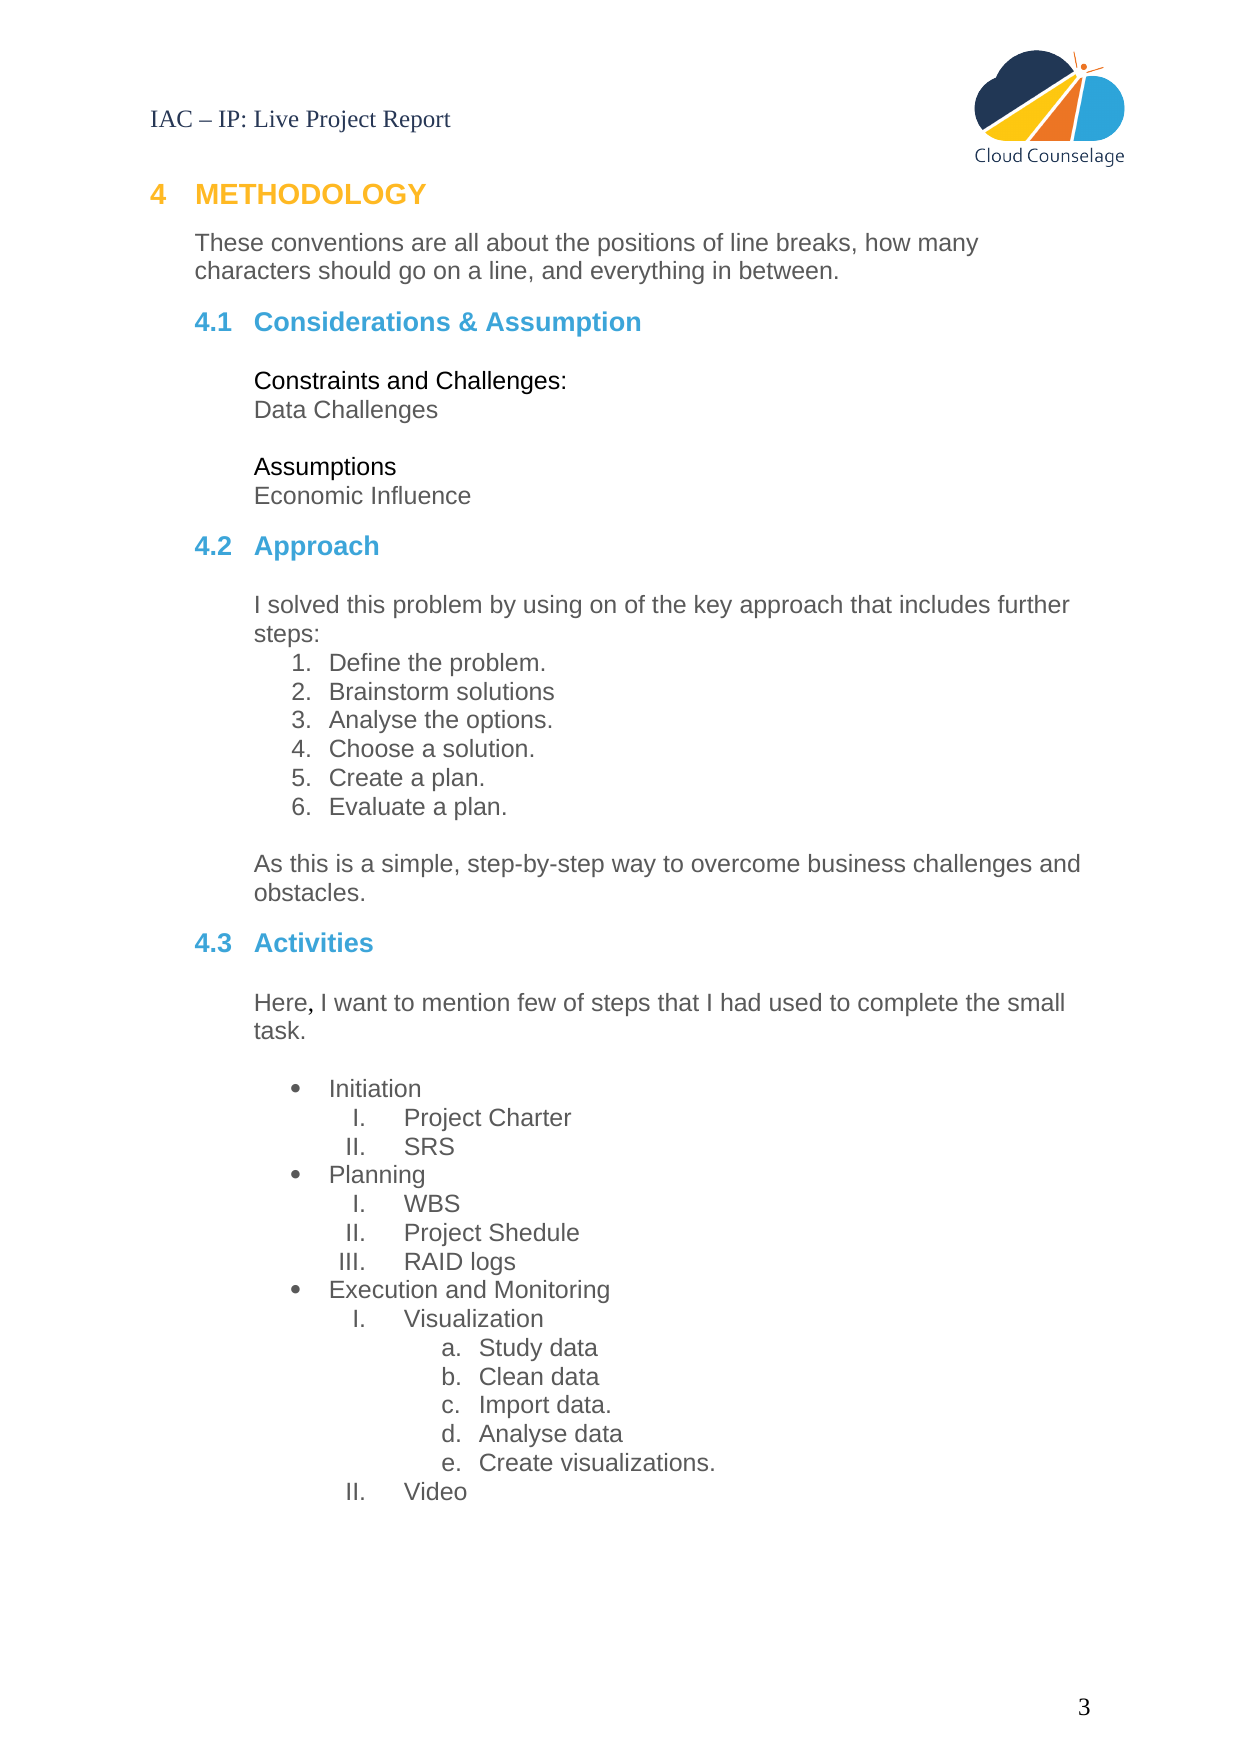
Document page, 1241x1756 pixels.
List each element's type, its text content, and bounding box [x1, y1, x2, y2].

text Assumptions [178, 452, 1090, 481]
list Define the problem. [291, 648, 1090, 677]
subtitle Activities [194, 927, 1090, 959]
list Planning [291, 1160, 1090, 1189]
list Create visualizations. [441, 1448, 1090, 1477]
subtitle Considerations & Assumption [194, 306, 1090, 337]
text Constraints and Challenges: [178, 366, 1090, 394]
list Evaluate a plan. [291, 792, 1090, 820]
list WBS [366, 1189, 1090, 1218]
list Brainstorm solutions [291, 677, 1090, 705]
list Project Shedule [366, 1218, 1090, 1247]
list Analyse the options. [291, 705, 1090, 734]
subtitle METHODOLOGY [150, 177, 1090, 211]
list Clean data [441, 1362, 1090, 1390]
text Here, I want to mention few of steps that I had used to complete the small task. [253, 987, 1090, 1045]
text I solved this problem by using on of the key approach that includes further steps: [253, 590, 1090, 648]
subtitle Approach [194, 530, 1090, 562]
list Create a plan. [291, 763, 1090, 792]
text Data Challenges [178, 394, 1090, 423]
text These conventions are all about the positions of line breaks, how many characters should go on a line, and everything in between. [194, 227, 1090, 285]
list Initiation [291, 1074, 1090, 1103]
list Import data. [441, 1390, 1090, 1419]
list Analyse data [441, 1419, 1090, 1448]
list SRS [366, 1131, 1090, 1160]
list Study data [441, 1333, 1090, 1362]
list Choose a solution. [291, 734, 1090, 763]
list Project Charter [366, 1103, 1090, 1131]
picture [974, 50, 1125, 167]
text As this is a simple, step-by-step way to overcome business challenges and obstacles. [253, 849, 1090, 907]
list RAID logs [366, 1247, 1090, 1275]
text Economic Influence [178, 481, 1090, 509]
list Execution and Monitoring [291, 1275, 1090, 1304]
list Video [366, 1477, 1090, 1505]
list Visualization [366, 1304, 1090, 1333]
